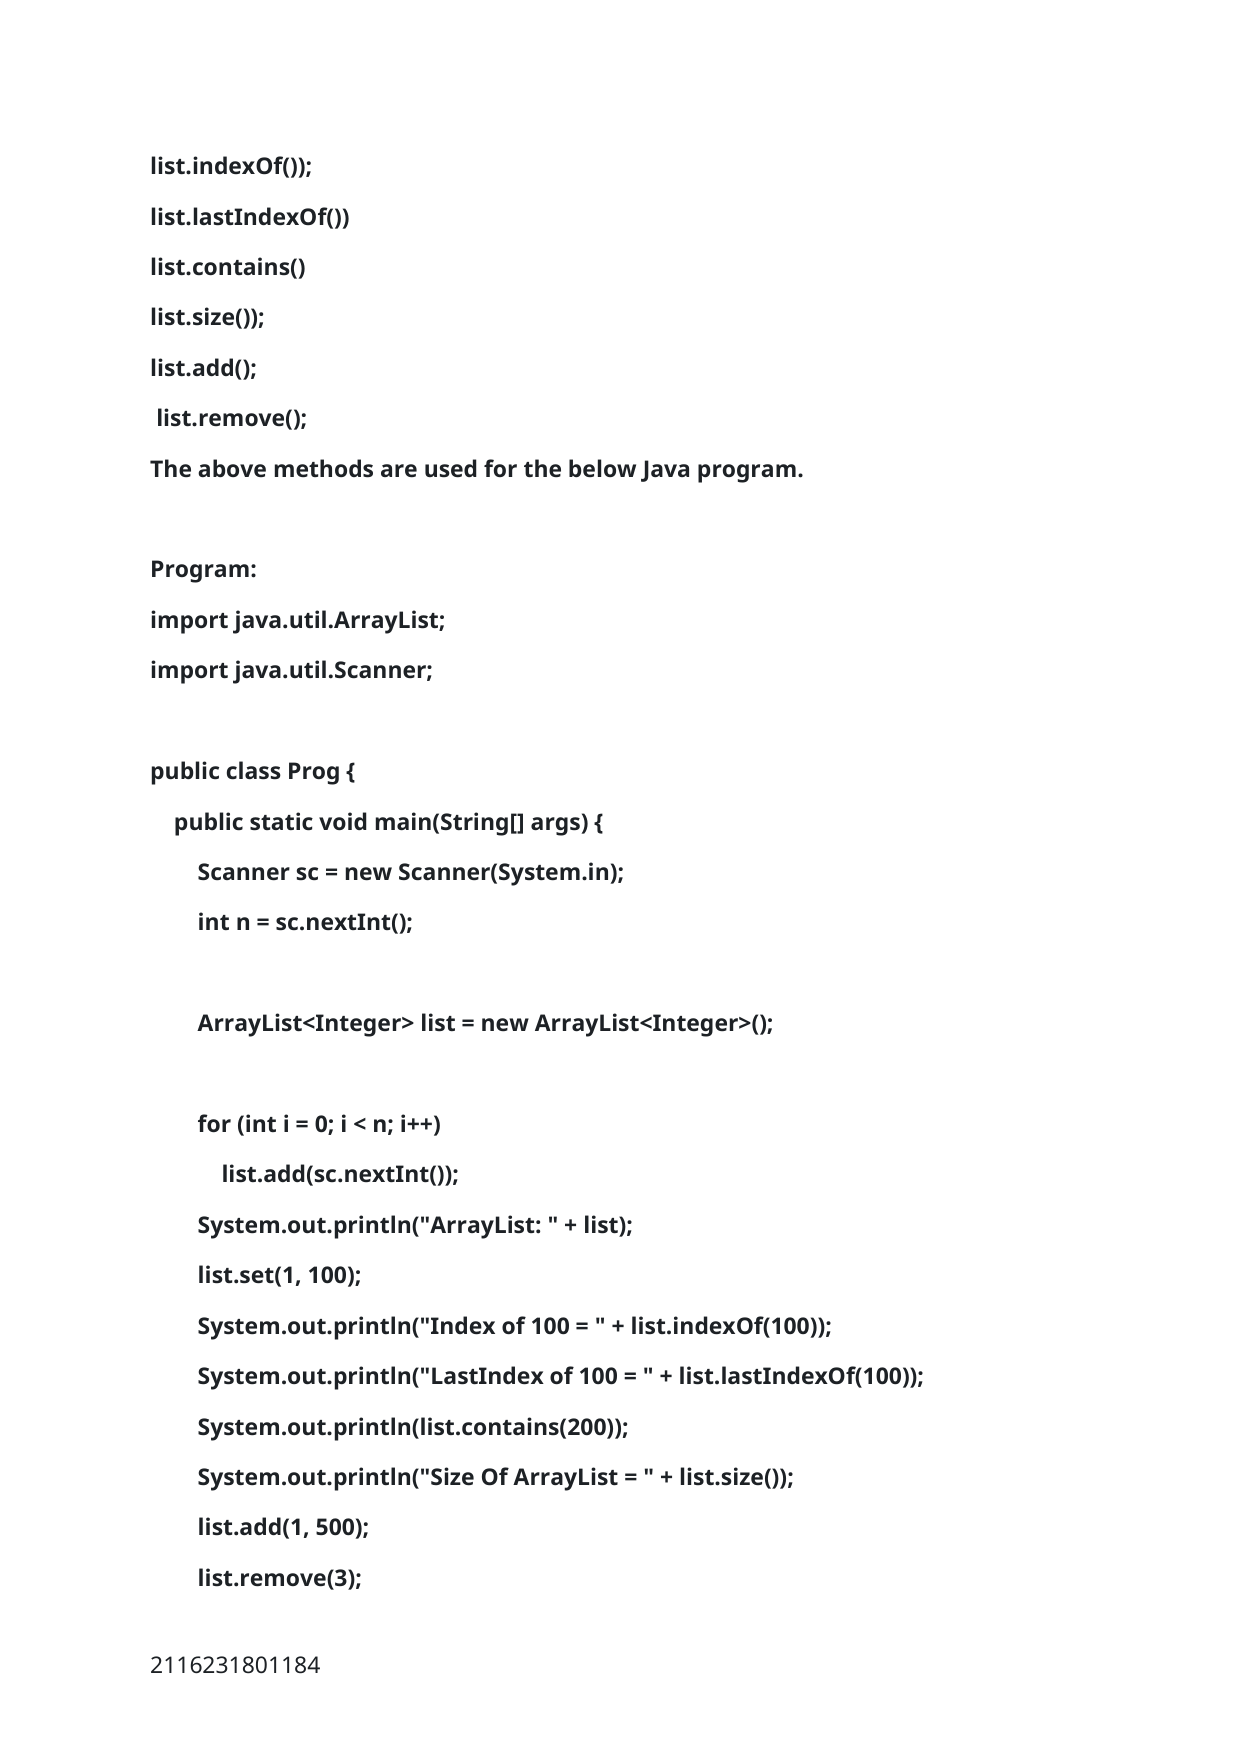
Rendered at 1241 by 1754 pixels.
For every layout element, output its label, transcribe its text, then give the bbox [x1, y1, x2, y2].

text list.add(1, 500); [150, 1511, 1090, 1542]
text import java.util.Scanner; [150, 654, 1090, 685]
text ArrayList<Integer> list = new ArrayList<Integer>(); [150, 1007, 1090, 1038]
text list.add(); [150, 352, 1090, 383]
text list.remove(); [150, 402, 1090, 433]
text System.out.println("Size Of ArrayList = " + list.size()); [150, 1461, 1090, 1492]
text int n = sc.nextInt(); [150, 906, 1090, 937]
text Scanner sc = new Scanner(System.in); [150, 856, 1090, 887]
text list.set(1, 100); [150, 1259, 1090, 1290]
text list.contains() [150, 251, 1090, 282]
text list.size()); [150, 301, 1090, 332]
text list.remove(3); [150, 1562, 1090, 1593]
text Program: [150, 553, 1090, 584]
text System.out.println("Index of 100 = " + list.indexOf(100)); [150, 1309, 1090, 1341]
text public static void main(String[] args) { [150, 805, 1090, 837]
text System.out.println("LastIndex of 100 = " + list.lastIndexOf(100)); [150, 1360, 1090, 1391]
text list.indexOf()); [150, 150, 1090, 181]
text list.lastIndexOf()) [150, 200, 1090, 232]
text public class Prog { [150, 755, 1090, 786]
text list.add(sc.nextInt()); [150, 1158, 1090, 1189]
text import java.util.ArrayList; [150, 604, 1090, 635]
text System.out.println("ArrayList: " + list); [150, 1209, 1090, 1240]
text The above methods are used for the below Java program. [150, 452, 1090, 484]
text for (int i = 0; i < n; i++) [150, 1108, 1090, 1139]
text System.out.println(list.contains(200)); [150, 1410, 1090, 1442]
